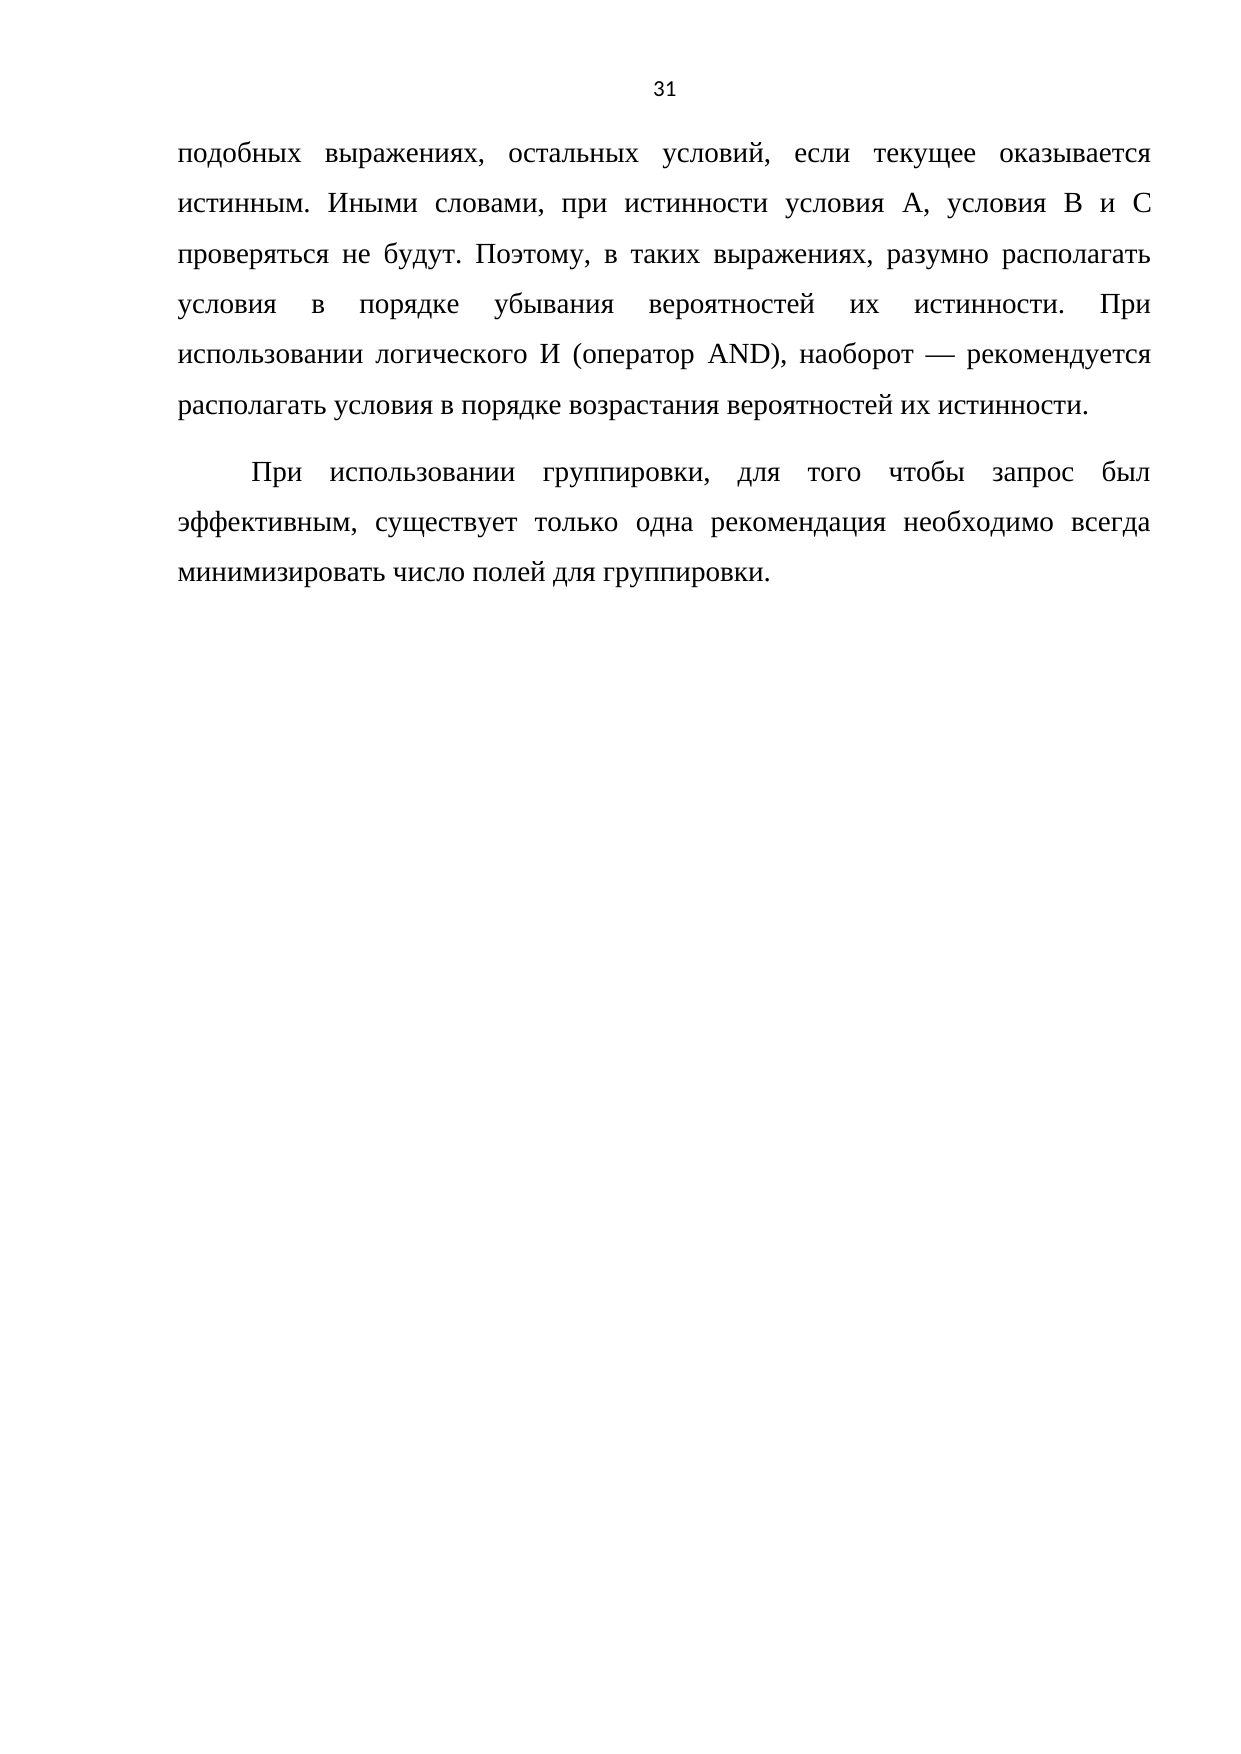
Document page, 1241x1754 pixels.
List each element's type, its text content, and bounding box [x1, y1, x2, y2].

text При использовании группировки, для того чтобы запрос был эффективным, существует только одна рекомендация необходимо всегда минимизировать число полей для группировки. [177, 454, 1152, 588]
